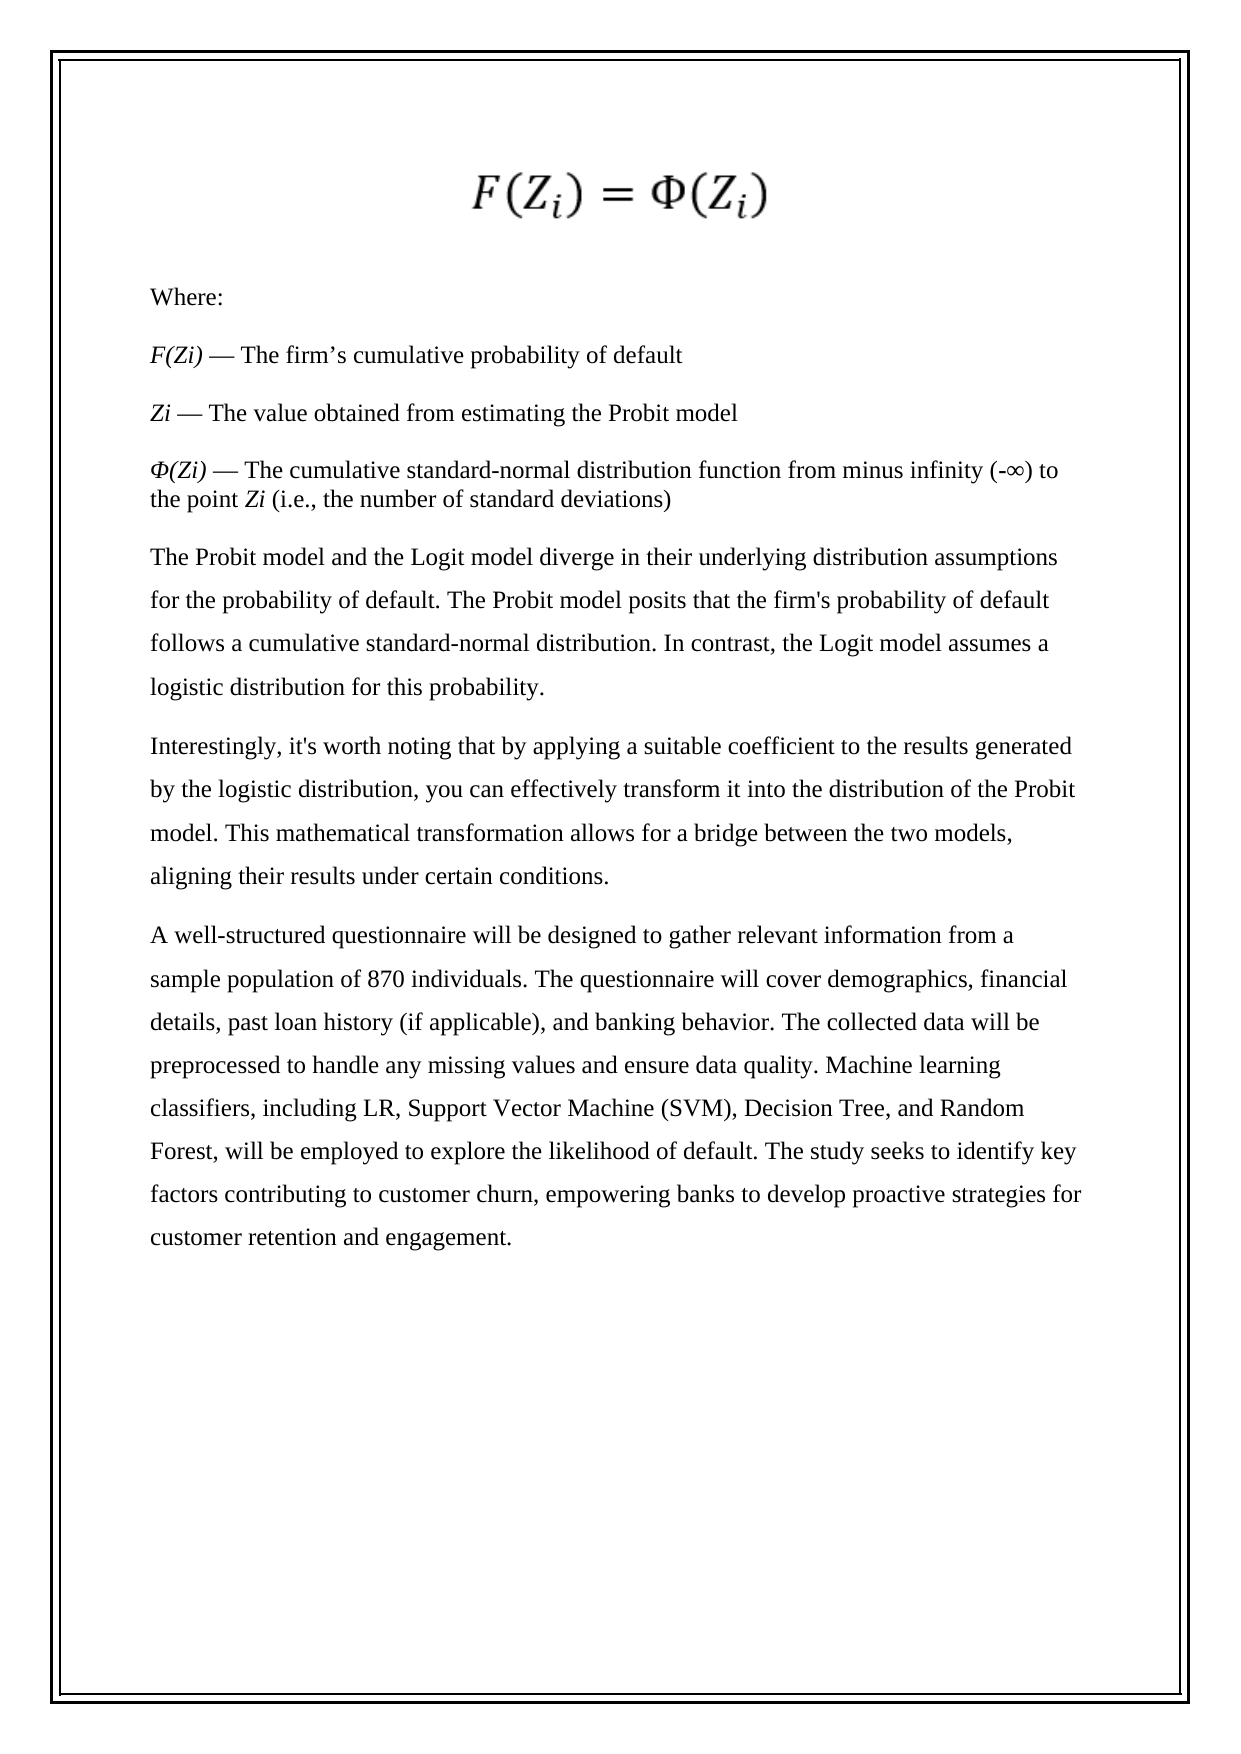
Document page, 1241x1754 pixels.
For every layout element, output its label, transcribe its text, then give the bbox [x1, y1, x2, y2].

text Interestingly, it's worth noting that by applying a suitable coefficient to the results generated by the logistic distribution, you can effectively transform it into the distribution of the Probit model. This mathematical transformation allows for a bridge between the two models, aligning their results under certain conditions. [150, 731, 1090, 889]
text Where: [150, 282, 1090, 311]
picture [458, 150, 782, 239]
text Φ(Zi) — The cumulative standard-normal distribution function from minus infinity (-∞) to the point Zi (i.e., the number of standard deviations) [150, 456, 1090, 513]
text The Probit model and the Logit model diverge in their underlying distribution assumptions for the probability of default. The Probit model posits that the firm's probability of default follows a cumulative standard-normal distribution. In contrast, the Logit model assumes a logistic distribution for this probability. [150, 542, 1090, 700]
text Zi — The value obtained from estimating the Probit model [150, 398, 1090, 426]
text A well-structured questionnaire will be designed to gather relevant information from a sample population of 870 individuals. The questionnaire will cover demographics, financial details, past loan history (if applicable), and banking behavior. The collected data will be preprocessed to handle any missing values and ensure data quality. Machine learning classifiers, including LR, Support Vector Machine (SVM), Decision Tree, and Random Forest, will be employed to explore the likelihood of default. The study seeks to identify key factors contributing to customer churn, empowering banks to develop proactive strategies for customer retention and engagement. [150, 921, 1090, 1251]
text F(Zi) — The firm’s cumulative probability of default [150, 340, 1090, 368]
